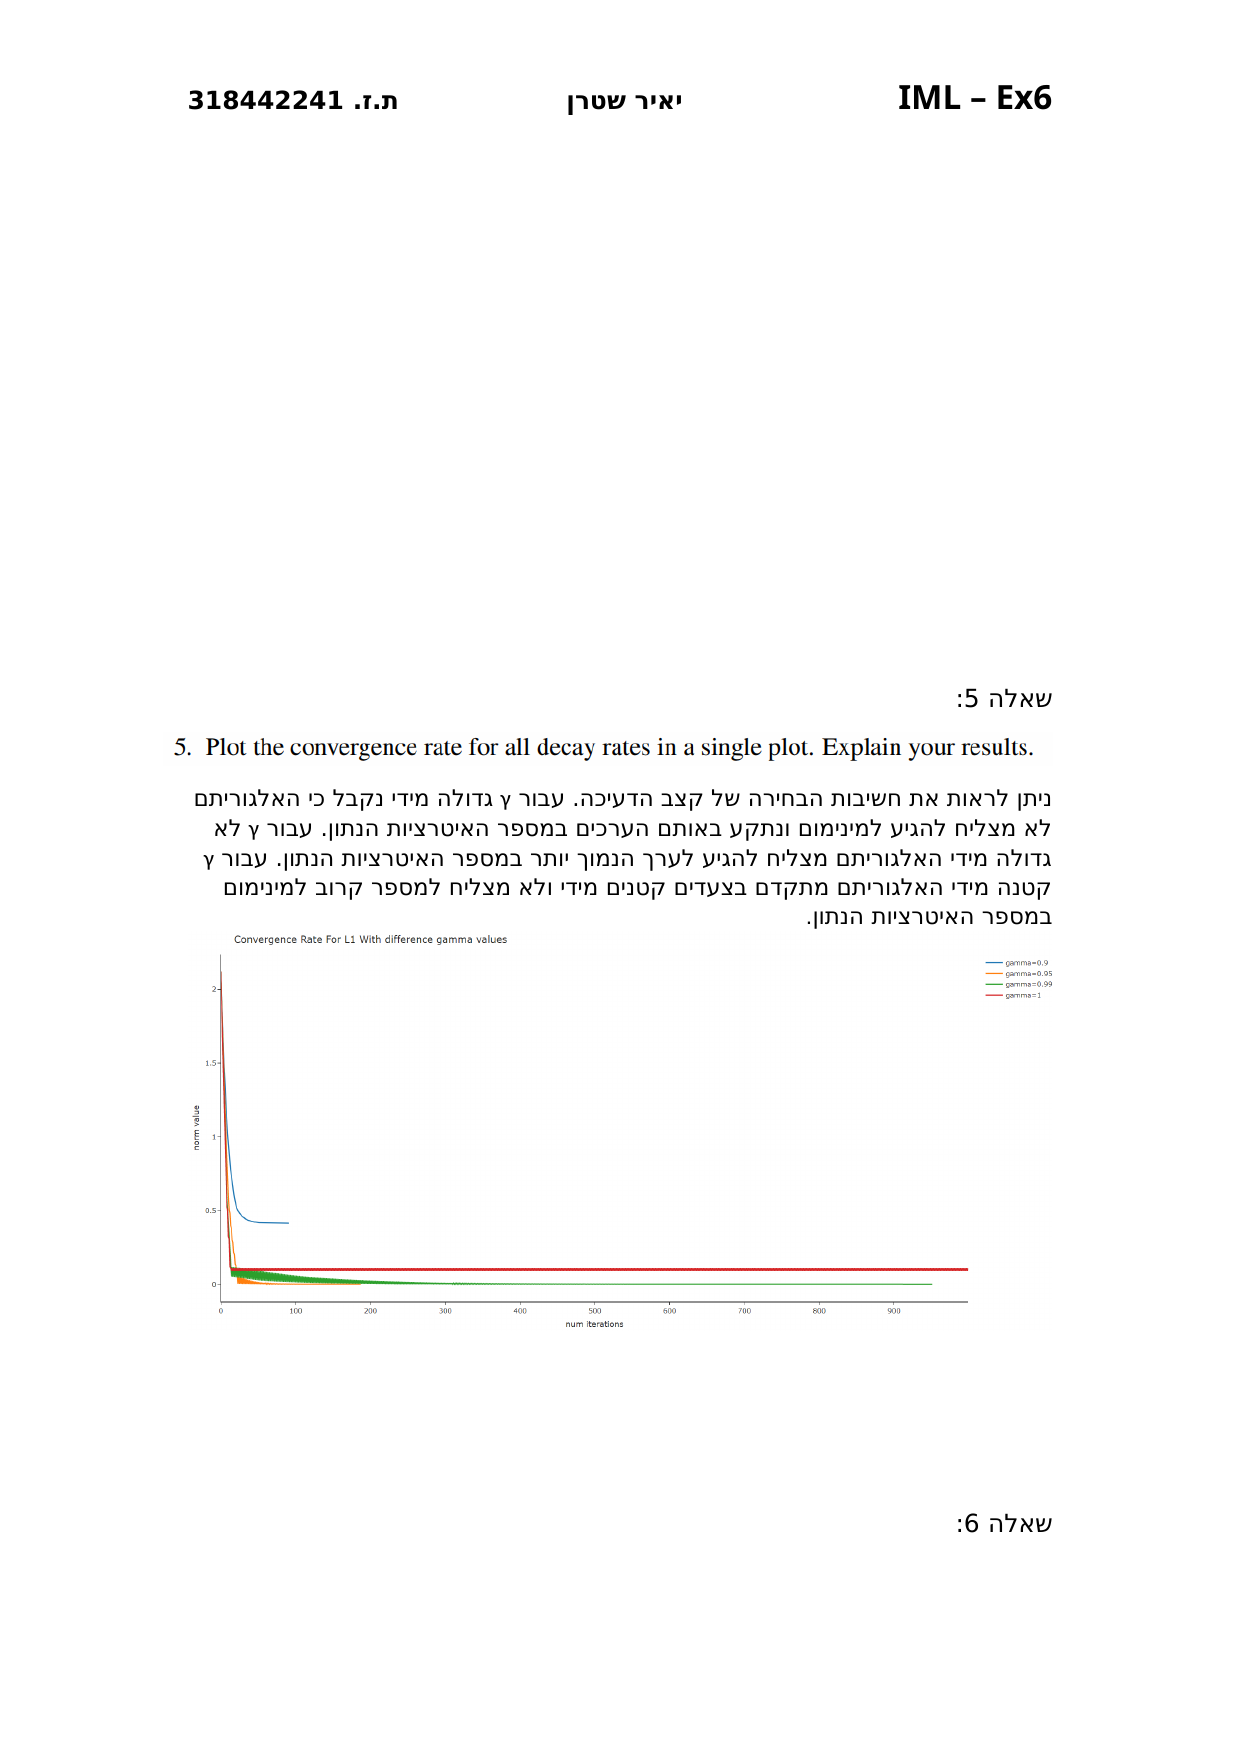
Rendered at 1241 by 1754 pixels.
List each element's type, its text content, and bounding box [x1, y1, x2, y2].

picture [162, 732, 1053, 766]
picture [187, 931, 1053, 1331]
text שאלה 6: [187, 1509, 1053, 1539]
text שאלה 5: [187, 684, 1053, 713]
text ניתן לראות את חשיבות הבחירה של קצב הדעיכה. עבור γ גדולה מידי נקבל כי האלגוריתם לא מצליח להגיע למינימום ונתקע באותם הערכים במספר האיטרציות הנתון. עבור γ לא גדולה מידי האלגוריתם מצליח להגיע לערך הנמוך יותר במספר האיטרציות הנתון. עבור γ קטנה מידי האלגוריתם מתקדם בצעדים קטנים מידי ולא מצליח למספר קרוב למינימום במספר האיטרציות הנתון. [187, 784, 1053, 931]
